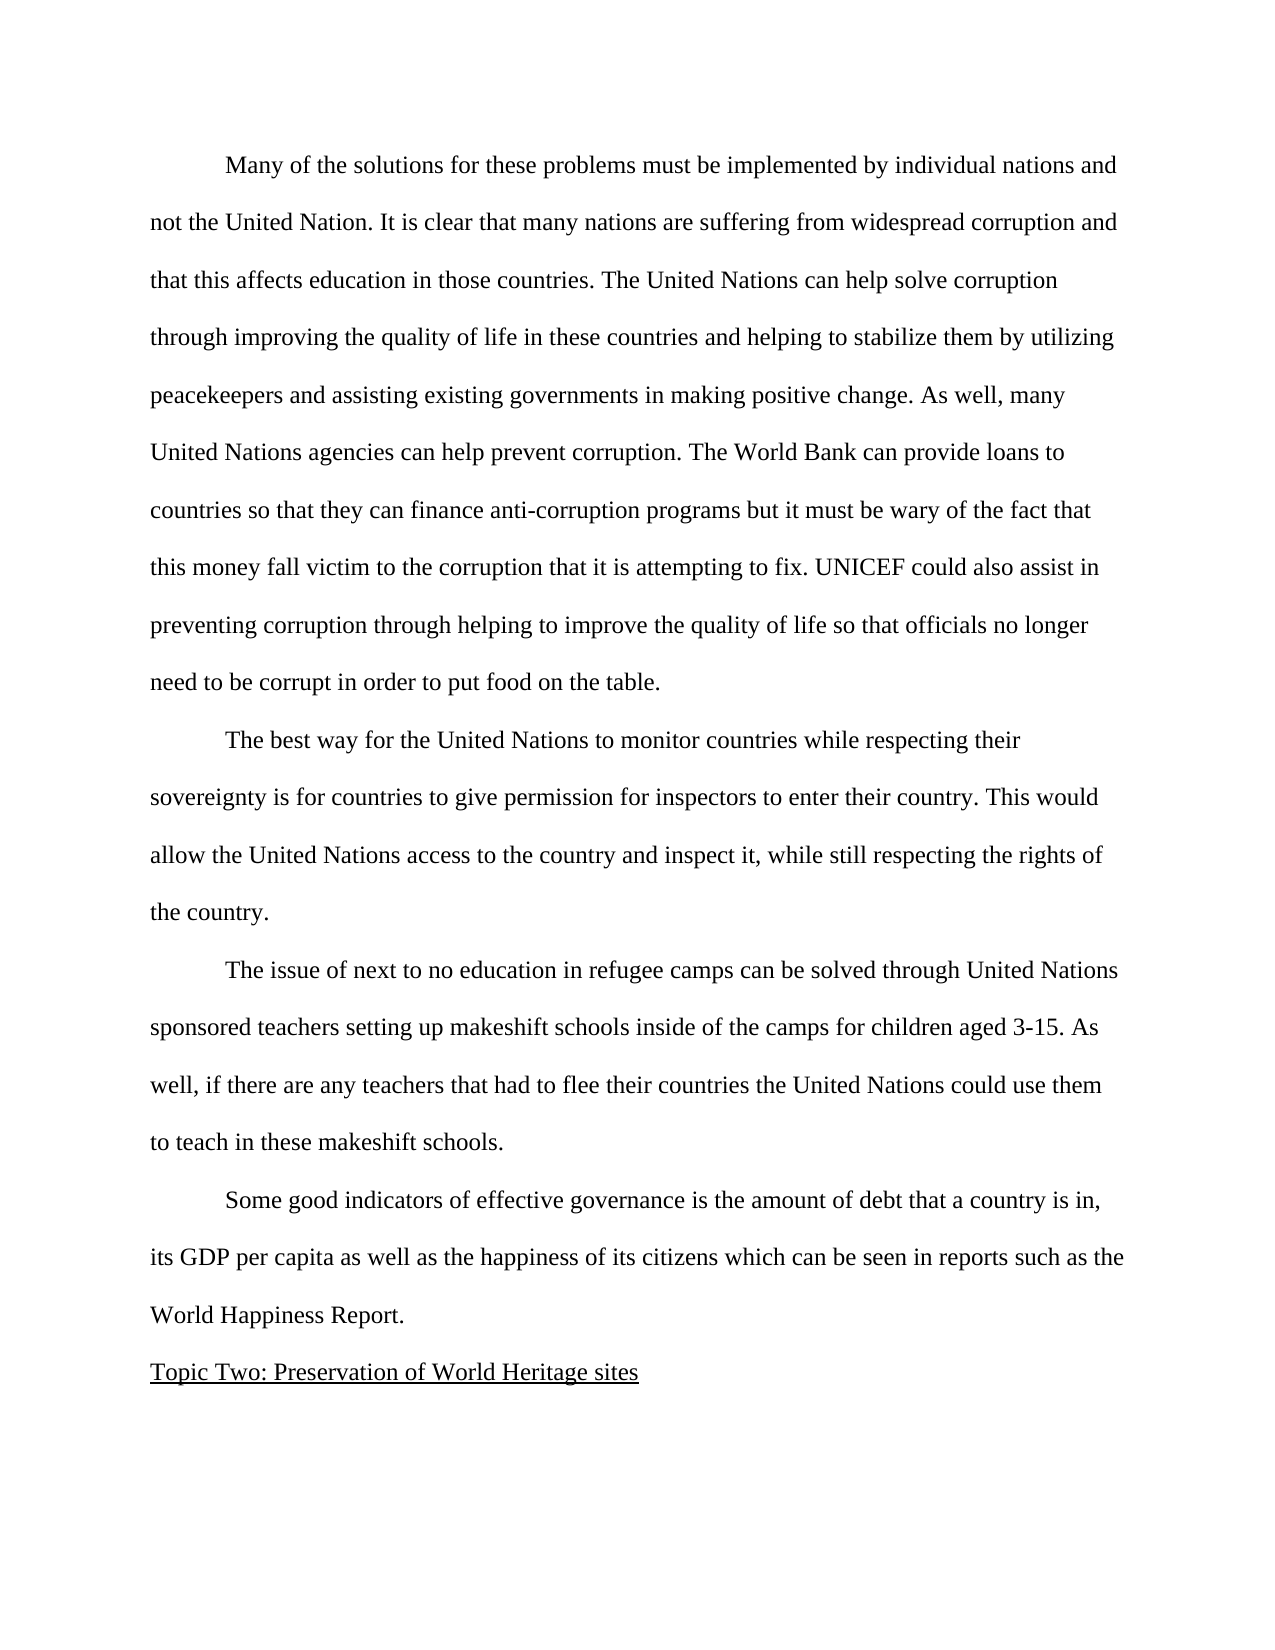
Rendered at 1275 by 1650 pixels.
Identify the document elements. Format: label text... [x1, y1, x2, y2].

text Some good indicators of effective governance is the amount of debt that a country is in, its GDP per capita as well as the happiness of its citizens which can be seen in reports such as the World Happiness Report. [150, 1185, 1125, 1329]
text The best way for the United Nations to monitor countries while respecting their sovereignty is for countries to give permission for inspectors to enter their country. This would allow the United Nations access to the country and inspect it, while still respecting the rights of the country. [150, 725, 1125, 926]
text Topic Two: Preservation of World Heritage sites [150, 1357, 1125, 1386]
text The issue of next to no education in refugee camps can be solved through United Nations sponsored teachers setting up makeshift schools inside of the camps for children aged 3-15. As well, if there are any teachers that had to flee their countries the United Nations could use them to teach in these makeshift schools. [150, 955, 1125, 1156]
text Many of the solutions for these problems must be implemented by individual nations and not the United Nation. It is clear that many nations are suffering from widespread corruption and that this affects education in those countries. The United Nations can help solve corruption through improving the quality of life in these countries and helping to stabilize them by utilizing peacekeepers and assisting existing governments in making positive change. As well, many United Nations agencies can help prevent corruption. The World Bank can provide loans to countries so that they can finance anti-corruption programs but it must be wary of the fact that this money fall victim to the corruption that it is attempting to fix. UNICEF could also assist in preventing corruption through helping to improve the quality of life so that officials no longer need to be corrupt in order to put food on the table. [150, 150, 1125, 696]
